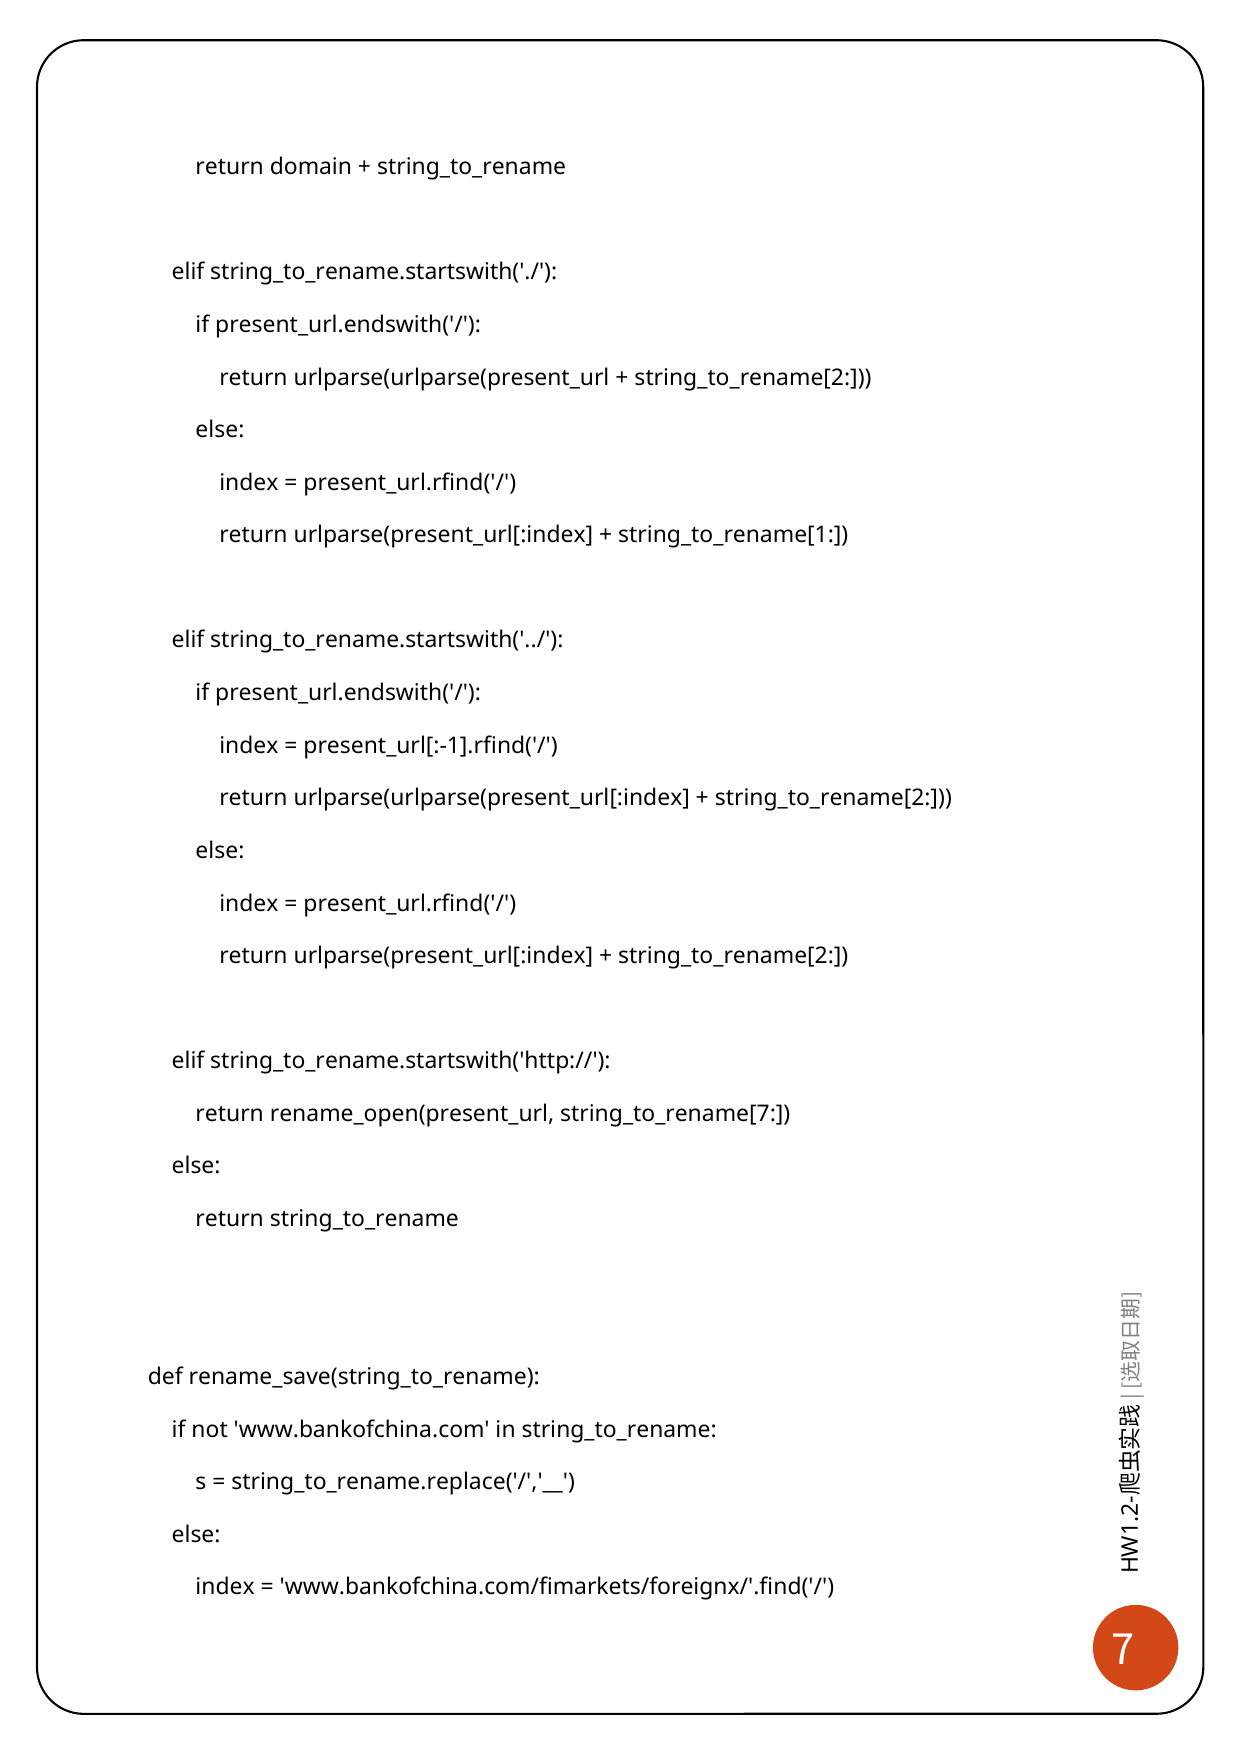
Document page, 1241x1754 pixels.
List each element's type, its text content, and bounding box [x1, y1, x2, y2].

text if present_url.endswith('/'): [148, 676, 1092, 707]
text elif string_to_rename.startswith('http://'): [148, 1044, 1092, 1076]
text return string_to_rename [148, 1202, 1092, 1233]
text elif string_to_rename.startswith('./'): [148, 255, 1092, 286]
text index = 'www.bankofchina.com/fimarkets/foreignx/'.find('/') [148, 1570, 1092, 1602]
text if present_url.endswith('/'): [148, 308, 1092, 339]
text return urlparse(present_url[:index] + string_to_rename[1:]) [148, 518, 1092, 549]
text else: [148, 413, 1092, 444]
text s = string_to_rename.replace('/','__') [148, 1465, 1092, 1496]
text return rename_open(present_url, string_to_rename[7:]) [148, 1097, 1092, 1128]
text return urlparse(present_url[:index] + string_to_rename[2:]) [148, 939, 1092, 970]
text if not 'www.bankofchina.com' in string_to_rename: [148, 1412, 1092, 1444]
text else: [148, 1149, 1092, 1181]
text else: [148, 1518, 1092, 1549]
text else: [148, 834, 1092, 865]
text index = present_url.rfind('/') [148, 886, 1092, 918]
text return domain + string_to_rename [148, 150, 1092, 181]
text def rename_save(string_to_rename): [148, 1360, 1092, 1391]
text return urlparse(urlparse(present_url[:index] + string_to_rename[2:])) [148, 781, 1092, 812]
text index = present_url.rfind('/') [148, 466, 1092, 497]
text elif string_to_rename.startswith('../'): [148, 623, 1092, 655]
text return urlparse(urlparse(present_url + string_to_rename[2:])) [148, 360, 1092, 392]
text index = present_url[:-1].rfind('/') [148, 729, 1092, 760]
